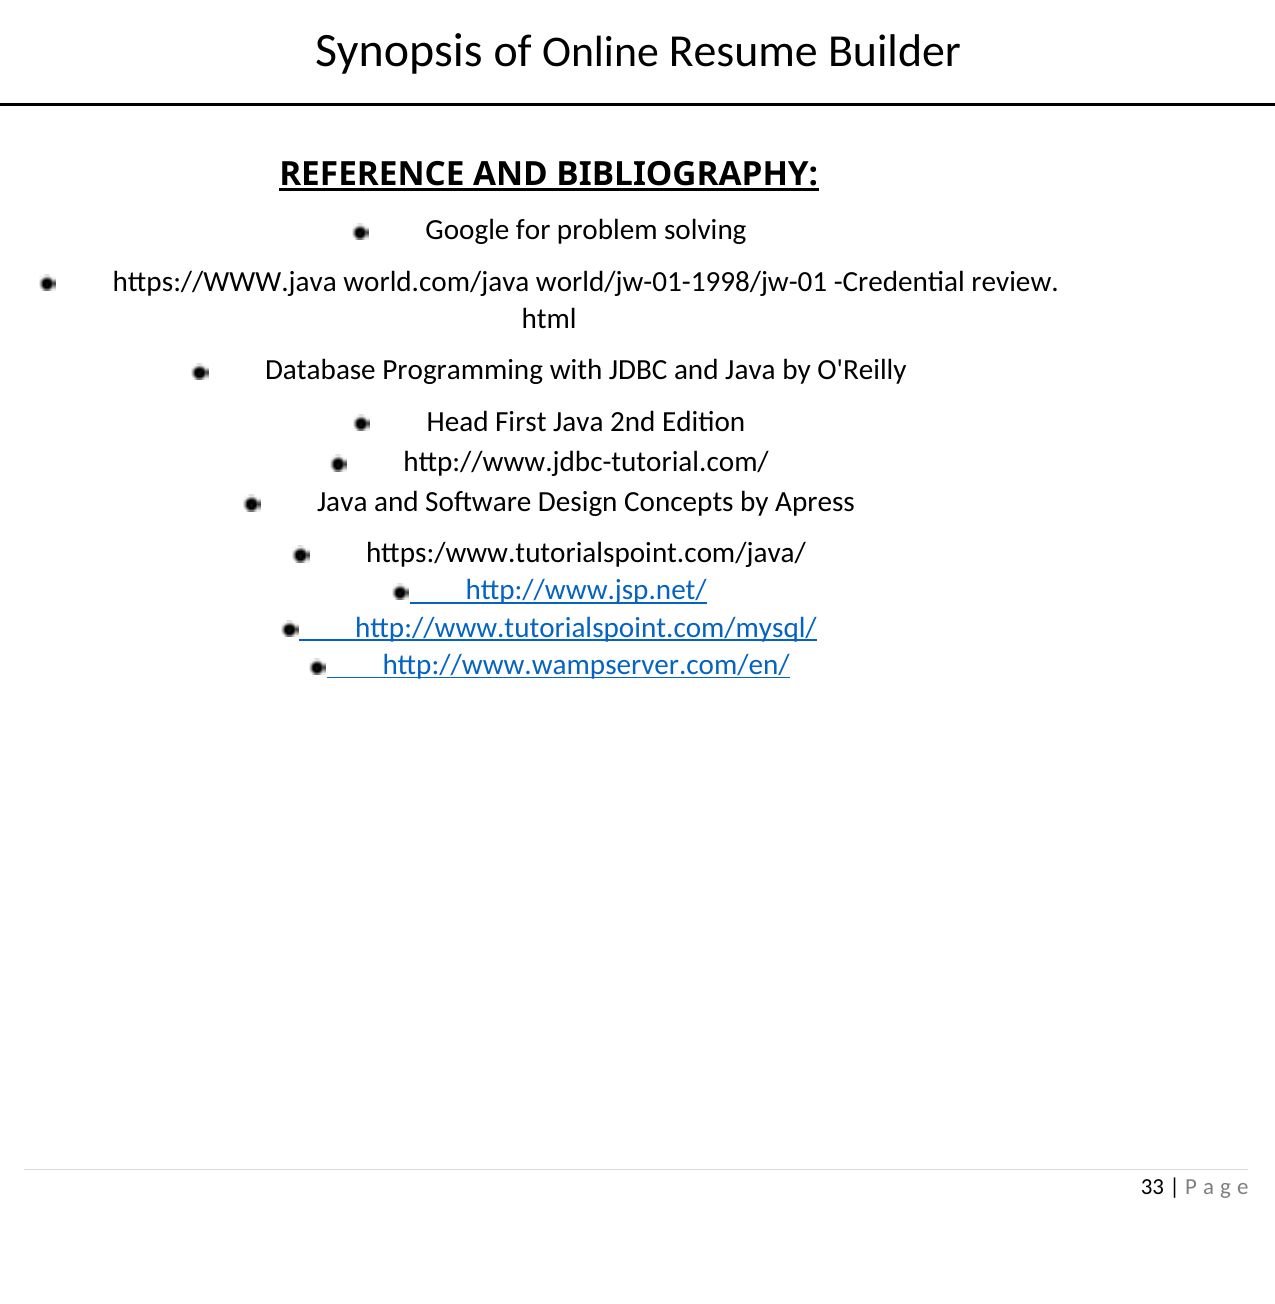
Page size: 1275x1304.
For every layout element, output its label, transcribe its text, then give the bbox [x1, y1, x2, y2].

list http://www.tutorialspoint.com/mysql/ [24, 609, 1073, 644]
picture [352, 223, 369, 240]
list http://www.wampserver.com/en/ [24, 646, 1073, 682]
picture [292, 545, 310, 563]
picture [39, 274, 56, 291]
list https:/www.tutorialspoint.com/java/ [24, 534, 1073, 569]
list http://www.jsp.net/ [24, 571, 1073, 607]
picture [243, 494, 261, 512]
picture [330, 454, 347, 472]
text REFERENCE AND BIBLIOGRAPHY: [24, 150, 1073, 195]
list Java and Software Design Concepts by Apress [24, 483, 1073, 519]
picture [392, 583, 409, 600]
picture [309, 658, 326, 675]
list Google for problem solving [24, 211, 1073, 247]
list Database Programming with JDBC and Java by O'Reilly [24, 351, 1073, 387]
list https://WWW.java world.com/java world/jw-01-1998/jw-01 -Credential review. html [24, 263, 1073, 336]
picture [191, 363, 209, 380]
picture [353, 414, 370, 431]
list Head First Java 2nd Edition [24, 403, 1073, 438]
picture [281, 620, 299, 637]
list http://www.jdbc-tutorial.com/ [24, 443, 1073, 478]
